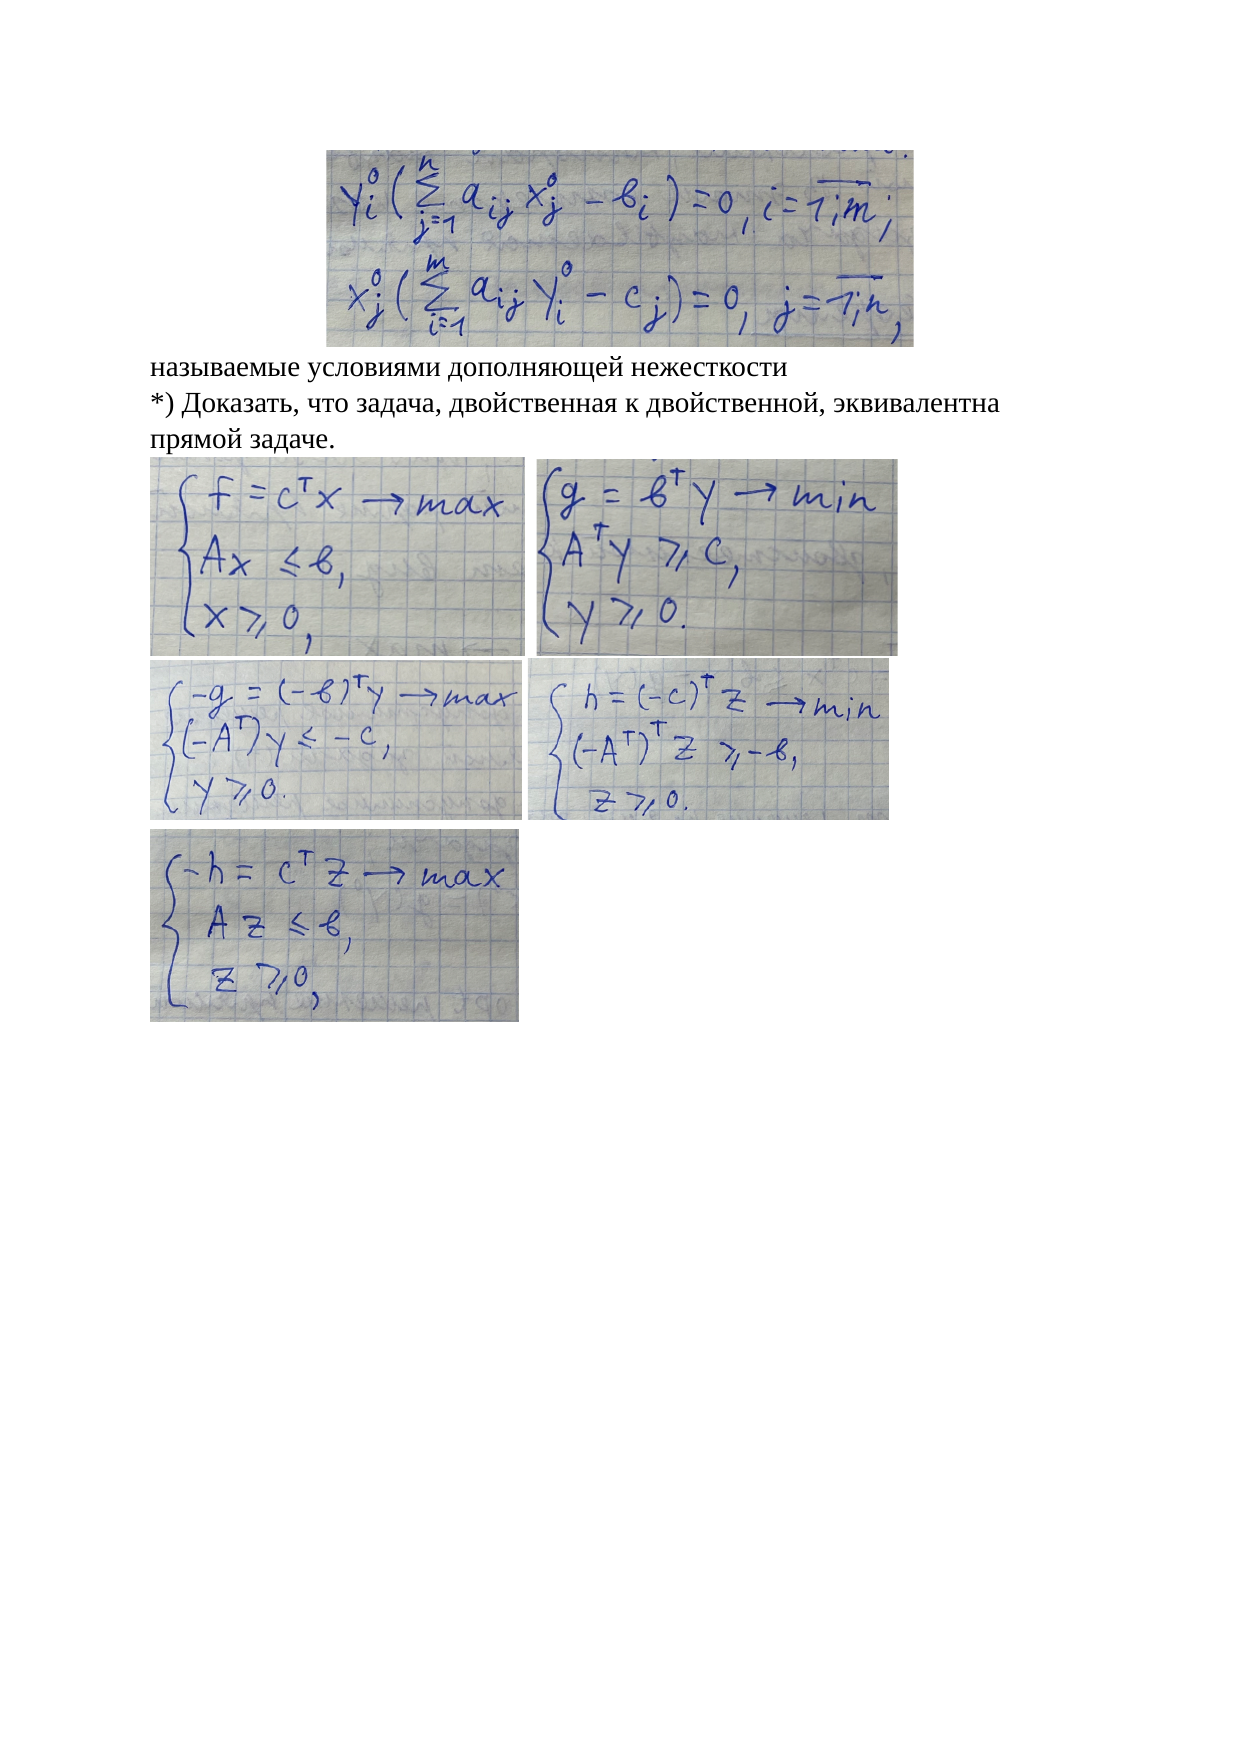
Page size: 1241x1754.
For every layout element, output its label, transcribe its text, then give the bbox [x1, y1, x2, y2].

picture [527, 658, 889, 820]
picture [150, 660, 522, 820]
picture [536, 459, 898, 656]
picture [326, 150, 914, 347]
picture [150, 457, 525, 656]
text *) Доказать, что задача, двойственная к двойственной, эквивалентна прямой задаче. [150, 385, 1090, 455]
picture [150, 829, 519, 1022]
text называемые условиями дополняющей нежесткости [150, 349, 1090, 382]
